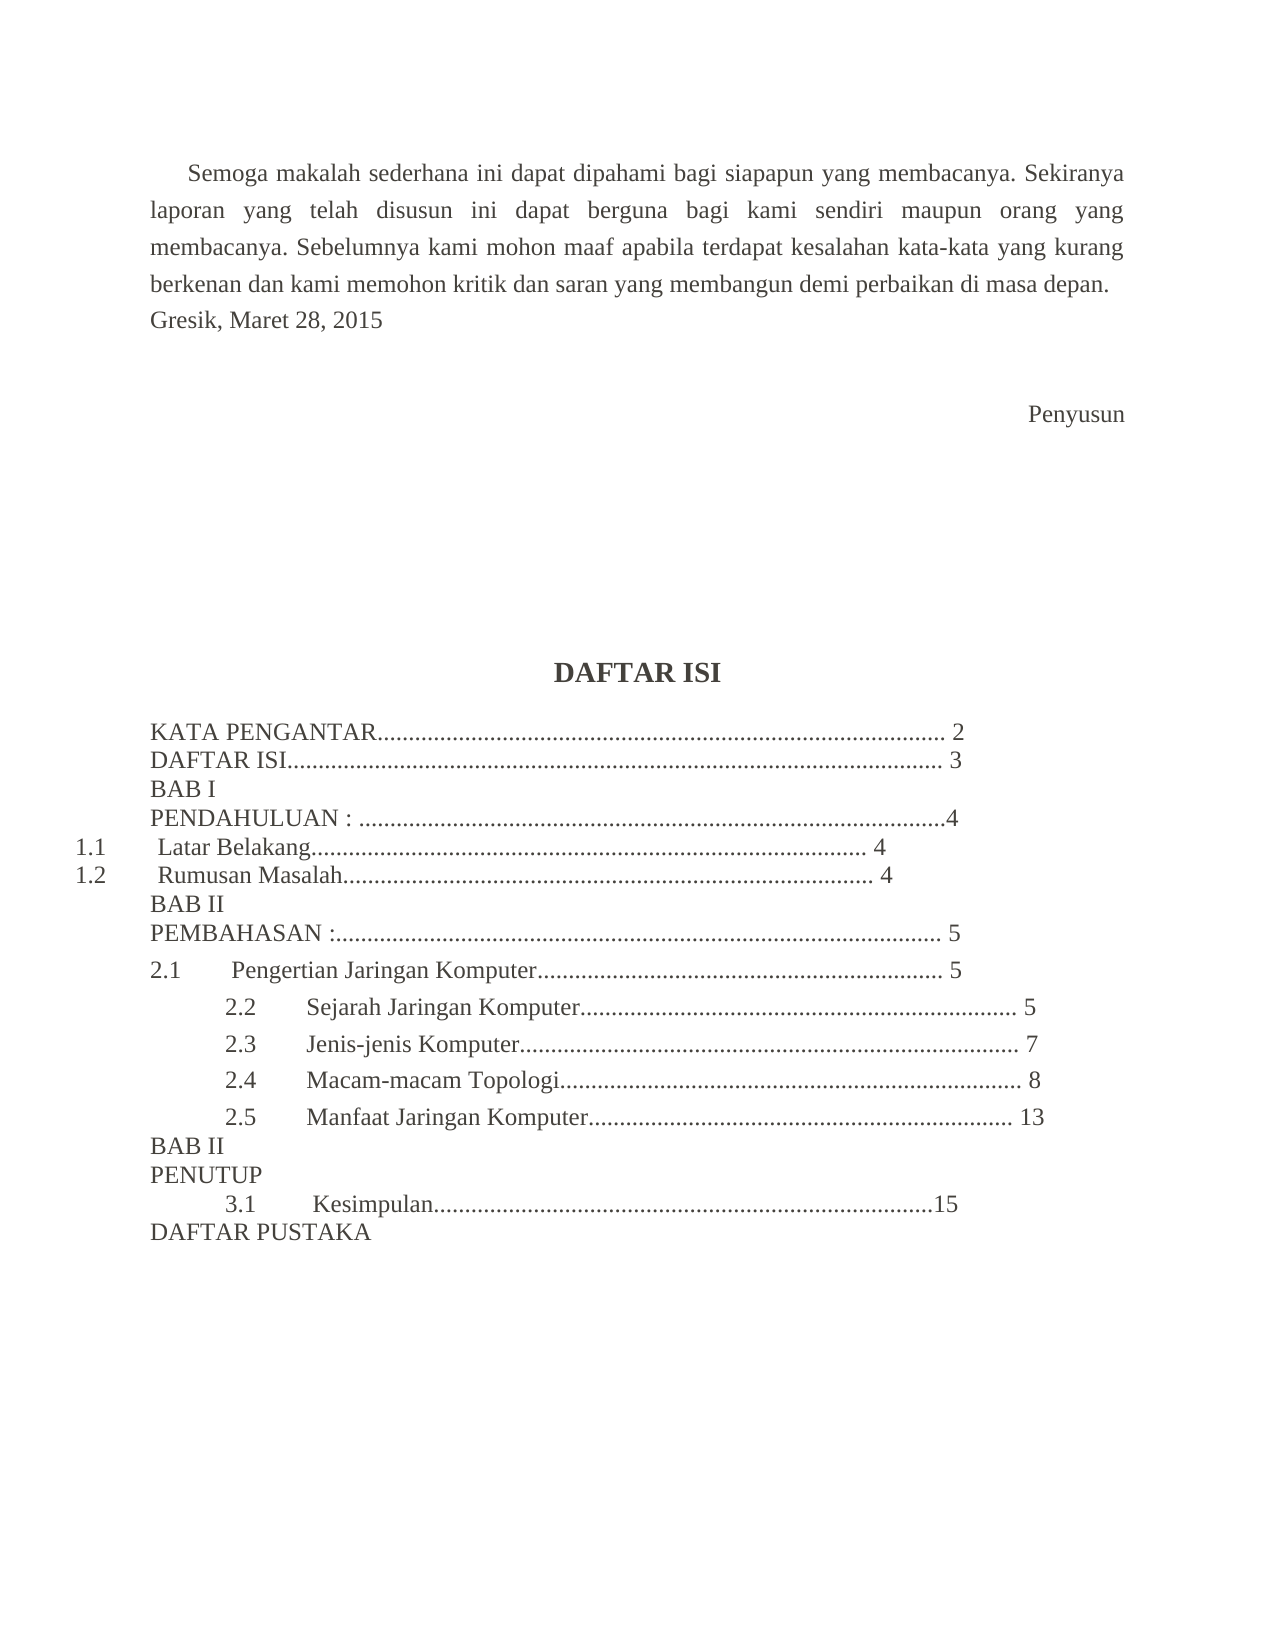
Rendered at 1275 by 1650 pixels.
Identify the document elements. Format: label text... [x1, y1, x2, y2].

text PENDAHULUAN : ..............................................................................................4 [150, 803, 1125, 832]
text Gresik, Maret 28, 2015 [150, 297, 1125, 334]
text Penyusun [150, 399, 1125, 428]
text BAB II [150, 1131, 1125, 1160]
text 2.2 Sejarah Jaringan Komputer...................................................................... 5 [150, 984, 1125, 1021]
text BAB I [150, 774, 1125, 803]
text KATA PENGANTAR........................................................................................... 2 [150, 717, 1125, 746]
text 2.5 Manfaat Jaringan Komputer.................................................................... 13 [150, 1094, 1125, 1131]
text 1.2 Rumusan Masalah..................................................................................... 4 [75, 861, 1125, 889]
text 2.4 Macam-macam Topologi.......................................................................... 8 [150, 1057, 1125, 1094]
text 1.1 Latar Belakang......................................................................................... 4 [75, 832, 1125, 861]
text DAFTAR ISI......................................................................................................... 3 [150, 746, 1125, 774]
text PENUTUP 3.1 Kesimpulan................................................................................15 [150, 1160, 1125, 1217]
text 2.3 Jenis-jenis Komputer................................................................................ 7 [150, 1021, 1125, 1057]
text Semoga makalah sederhana ini dapat dipahami bagi siapapun yang membacanya. Sekiranya laporan yang telah disusun ini dapat berguna bagi kami sendiri maupun orang yang membacanya. Sebelumnya kami mohon maaf apabila terdapat kesalahan kata-kata yang kurang berkenan dan kami memohon kritik dan saran yang membangun demi perbaikan di masa depan. [150, 150, 1125, 297]
text BAB II [150, 889, 1125, 918]
text 2.1 Pengertian Jaringan Komputer................................................................. 5 [150, 947, 1125, 984]
text PEMBAHASAN :................................................................................................. 5 [150, 918, 1125, 947]
text DAFTAR ISI [150, 655, 1125, 688]
text DAFTAR PUSTAKA [150, 1217, 1125, 1246]
